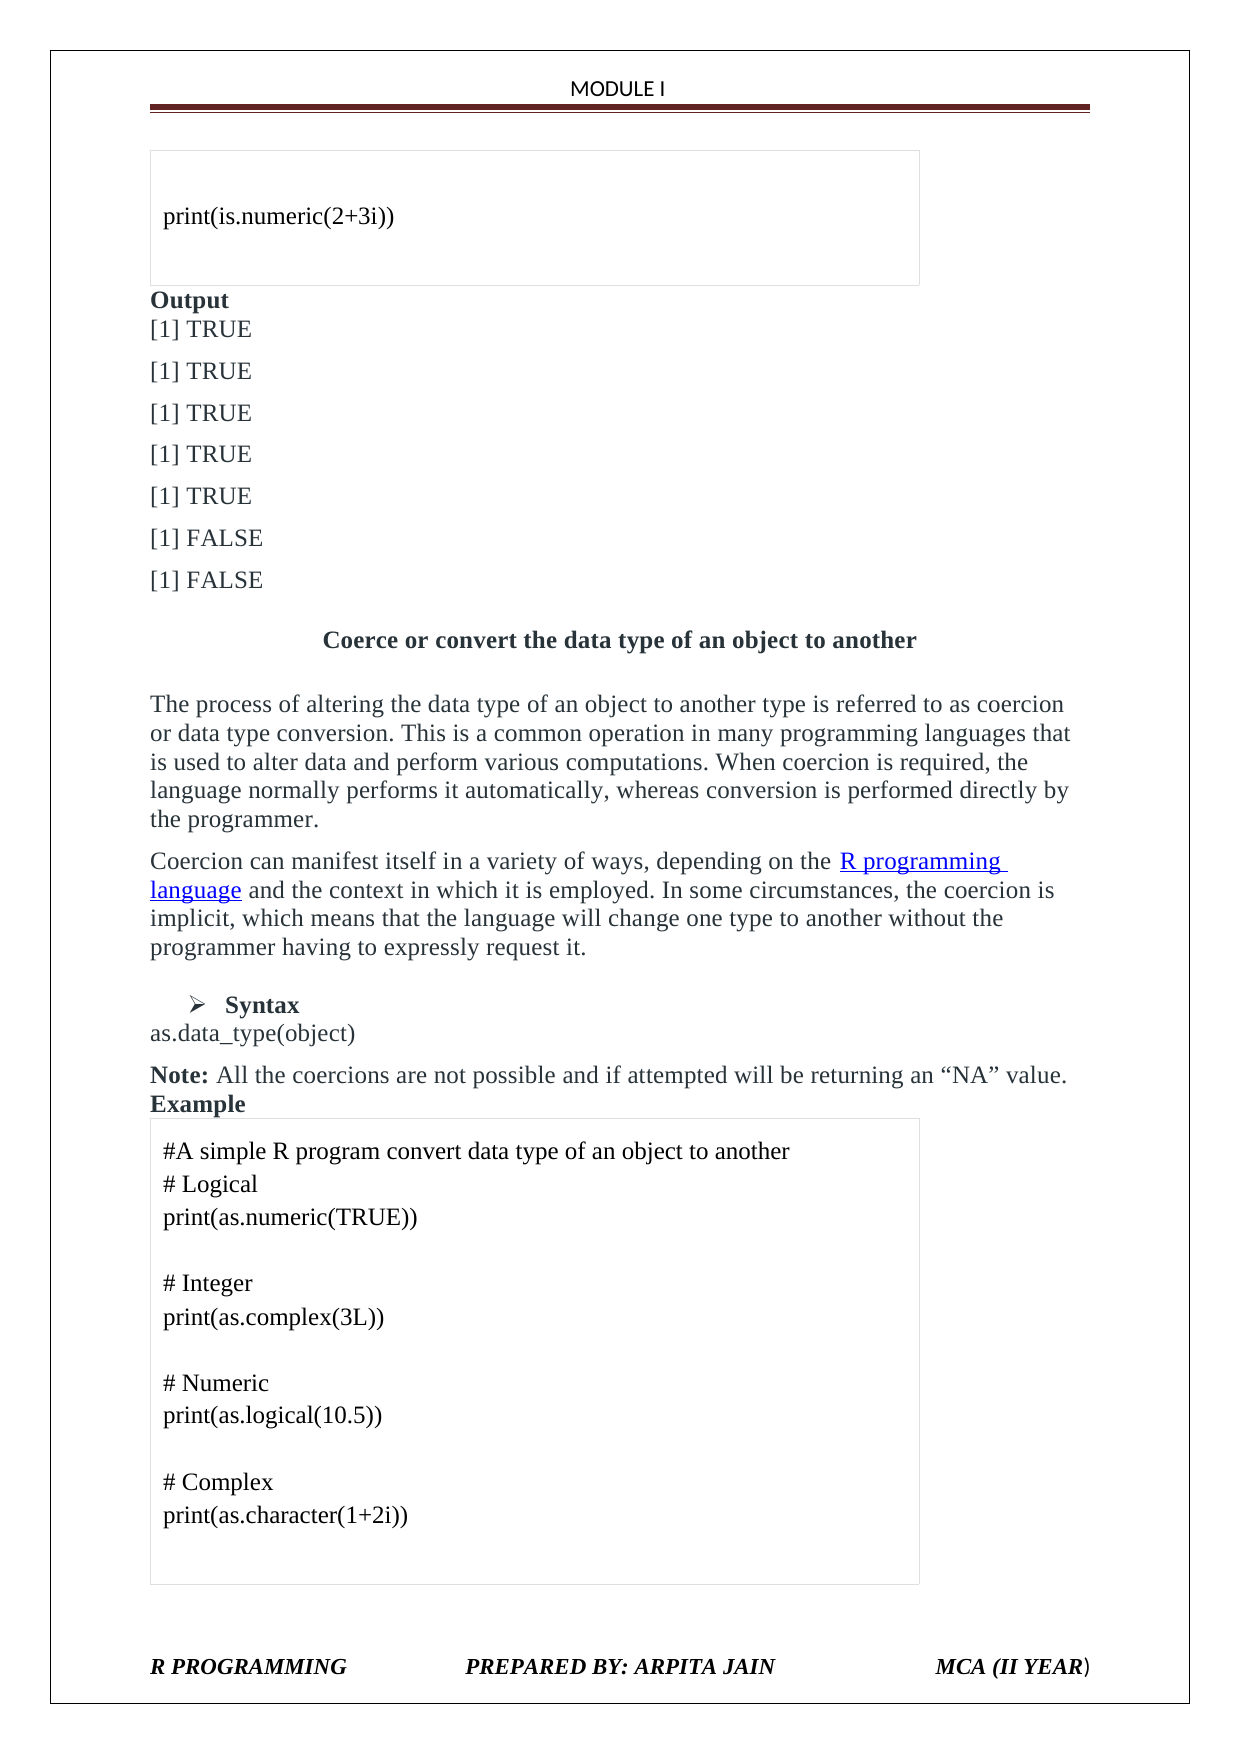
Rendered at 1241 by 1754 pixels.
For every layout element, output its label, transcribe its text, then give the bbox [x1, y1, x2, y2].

text [1] TRUE [150, 398, 1090, 426]
text [1] TRUE [150, 481, 1090, 510]
list Syntax [187, 990, 1090, 1018]
text [1] FALSE [150, 523, 1090, 552]
text as.data_type(object) [150, 1018, 1090, 1047]
text [1] TRUE [150, 356, 1090, 384]
subtitle Coerce or convert the data type of an object to another [150, 625, 1090, 653]
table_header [151, 1119, 919, 1583]
text [1] TRUE [150, 439, 1090, 468]
text [1] TRUE [150, 314, 1090, 343]
text [1] FALSE [150, 565, 1090, 593]
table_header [151, 151, 919, 285]
text The process of altering the data type of an object to another type is referred to as coercion or data type conversion. This is a common operation in many programming languages that is used to alter data and perform various computations. When coercion is required, the language normally performs it automatically, whereas conversion is performed directly by the programmer. [150, 689, 1090, 833]
text Note: All the coercions are not possible and if attempted will be returning an “NA” value. [150, 1060, 1090, 1089]
text Example [150, 1089, 1090, 1118]
text Coercion can manifest itself in a variety of ways, depending on the R programming language and the context in which it is employed. In some circumstances, the coercion is implicit, which means that the language will change one type to another without the programmer having to expressly request it. [150, 846, 1090, 961]
text Output [150, 285, 1090, 314]
